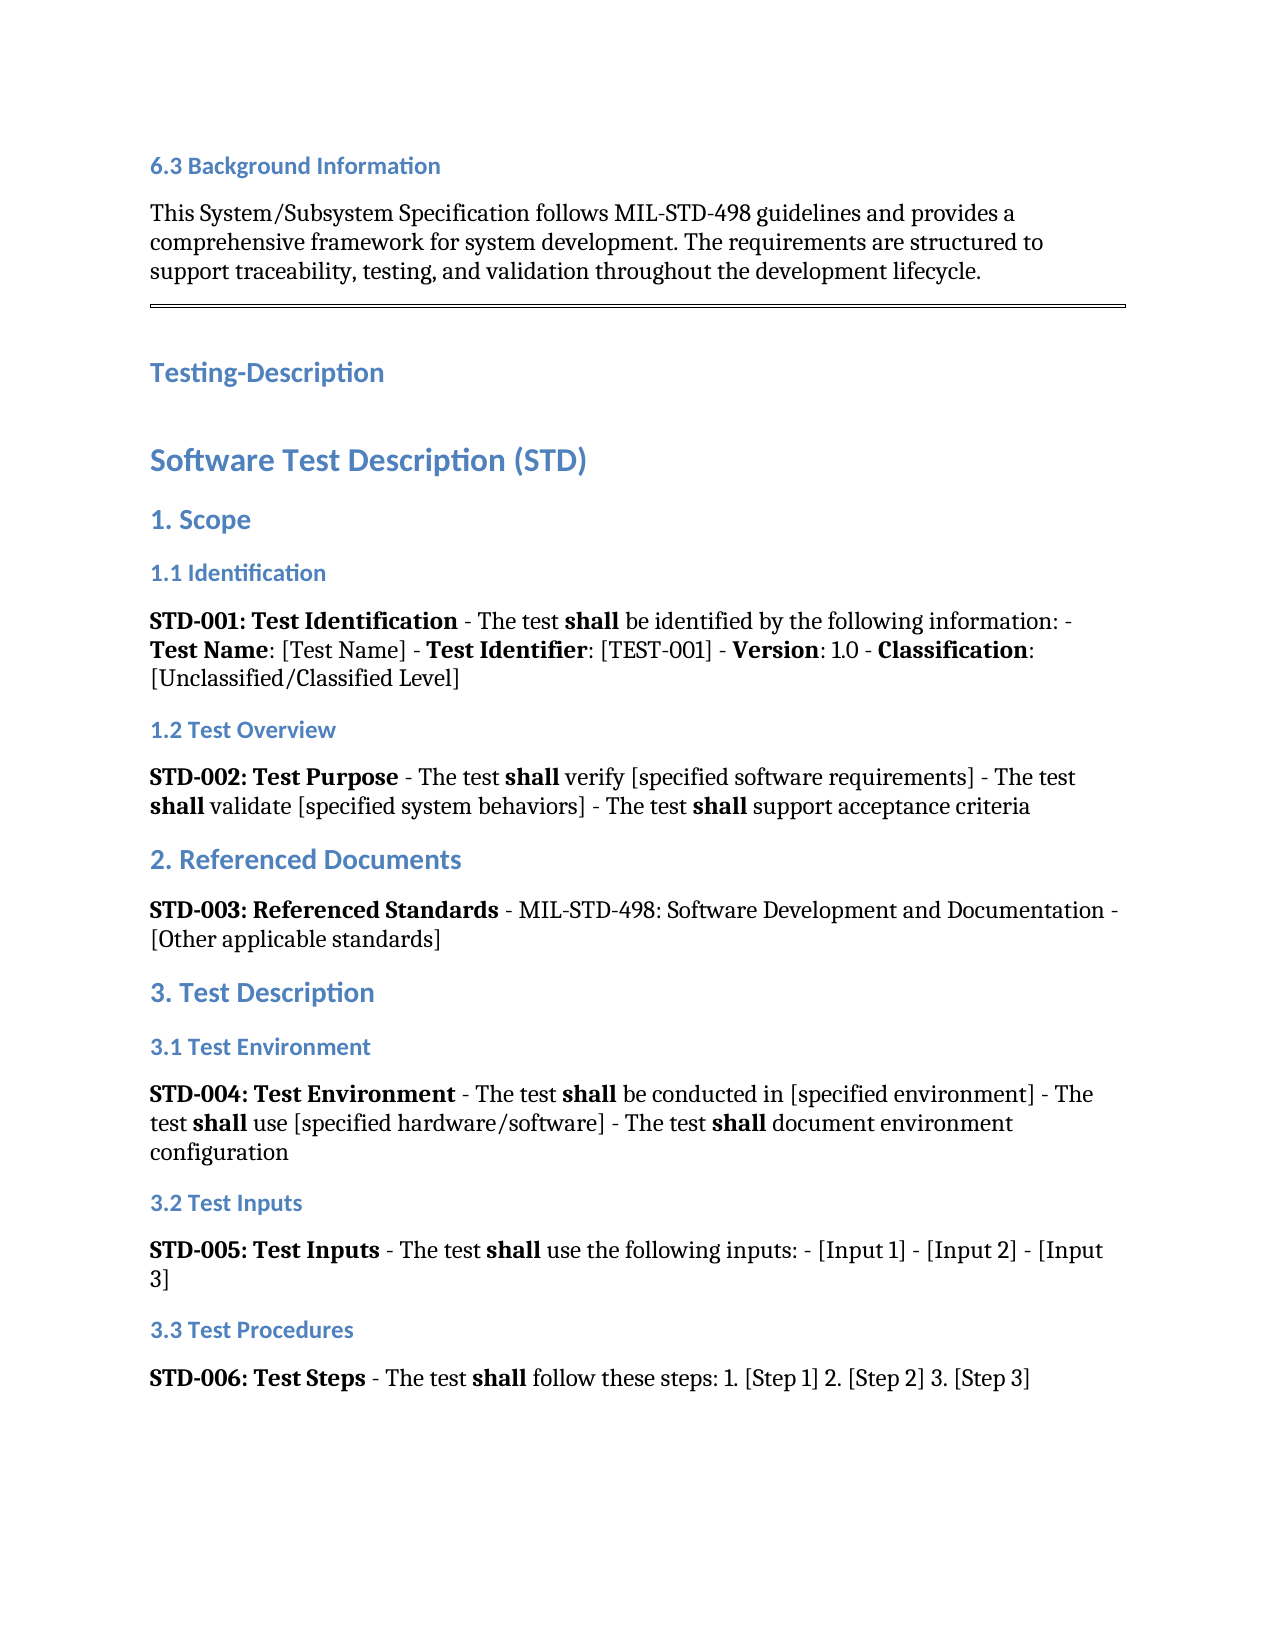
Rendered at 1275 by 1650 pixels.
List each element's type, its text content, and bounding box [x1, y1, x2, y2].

subtitle 3.3 Test Procedures [150, 1314, 1125, 1345]
subtitle 1.1 Identification [150, 557, 1125, 588]
subtitle Software Test Description (STD) [150, 439, 1125, 480]
text STD-006: Test Steps - The test shall follow these steps: 1. [Step 1] 2. [Step 2] 3. [Step 3] [150, 1364, 1125, 1393]
text STD-004: Test Environment - The test shall be conducted in [specified environment] - The test shall use [specified hardware/software] - The test shall document environment configuration [150, 1080, 1125, 1166]
subtitle 3.2 Test Inputs [150, 1187, 1125, 1217]
subtitle 2. Referenced Documents [150, 841, 1125, 877]
text STD-003: Referenced Standards - MIL-STD-498: Software Development and Documentation - [Other applicable standards] [150, 896, 1125, 953]
subtitle 3. Test Description [150, 974, 1125, 1010]
subtitle 1. Scope [150, 501, 1125, 537]
subtitle 1.2 Test Overview [150, 714, 1125, 744]
text STD-001: Test Identification - The test shall be identified by the following information: - Test Name: [Test Name] - Test Identifier: [TEST-001] - Version: 1.0 - Classification: [Unclassified/Classified Level] [150, 607, 1125, 693]
text This System/Subsystem Specification follows MIL-STD-498 guidelines and provides a comprehensive framework for system development. The requirements are structured to support traceability, testing, and validation throughout the development lifecycle. [150, 199, 1125, 286]
subtitle Testing-Description [150, 354, 1125, 389]
text STD-002: Test Purpose - The test shall verify [specified software requirements] - The test shall validate [specified system behaviors] - The test shall support acceptance criteria [150, 763, 1125, 821]
text STD-005: Test Inputs - The test shall use the following inputs: - [Input 1] - [Input 2] - [Input 3] [150, 1236, 1125, 1294]
subtitle 6.3 Background Information [150, 150, 1125, 181]
subtitle 3.1 Test Environment [150, 1031, 1125, 1061]
